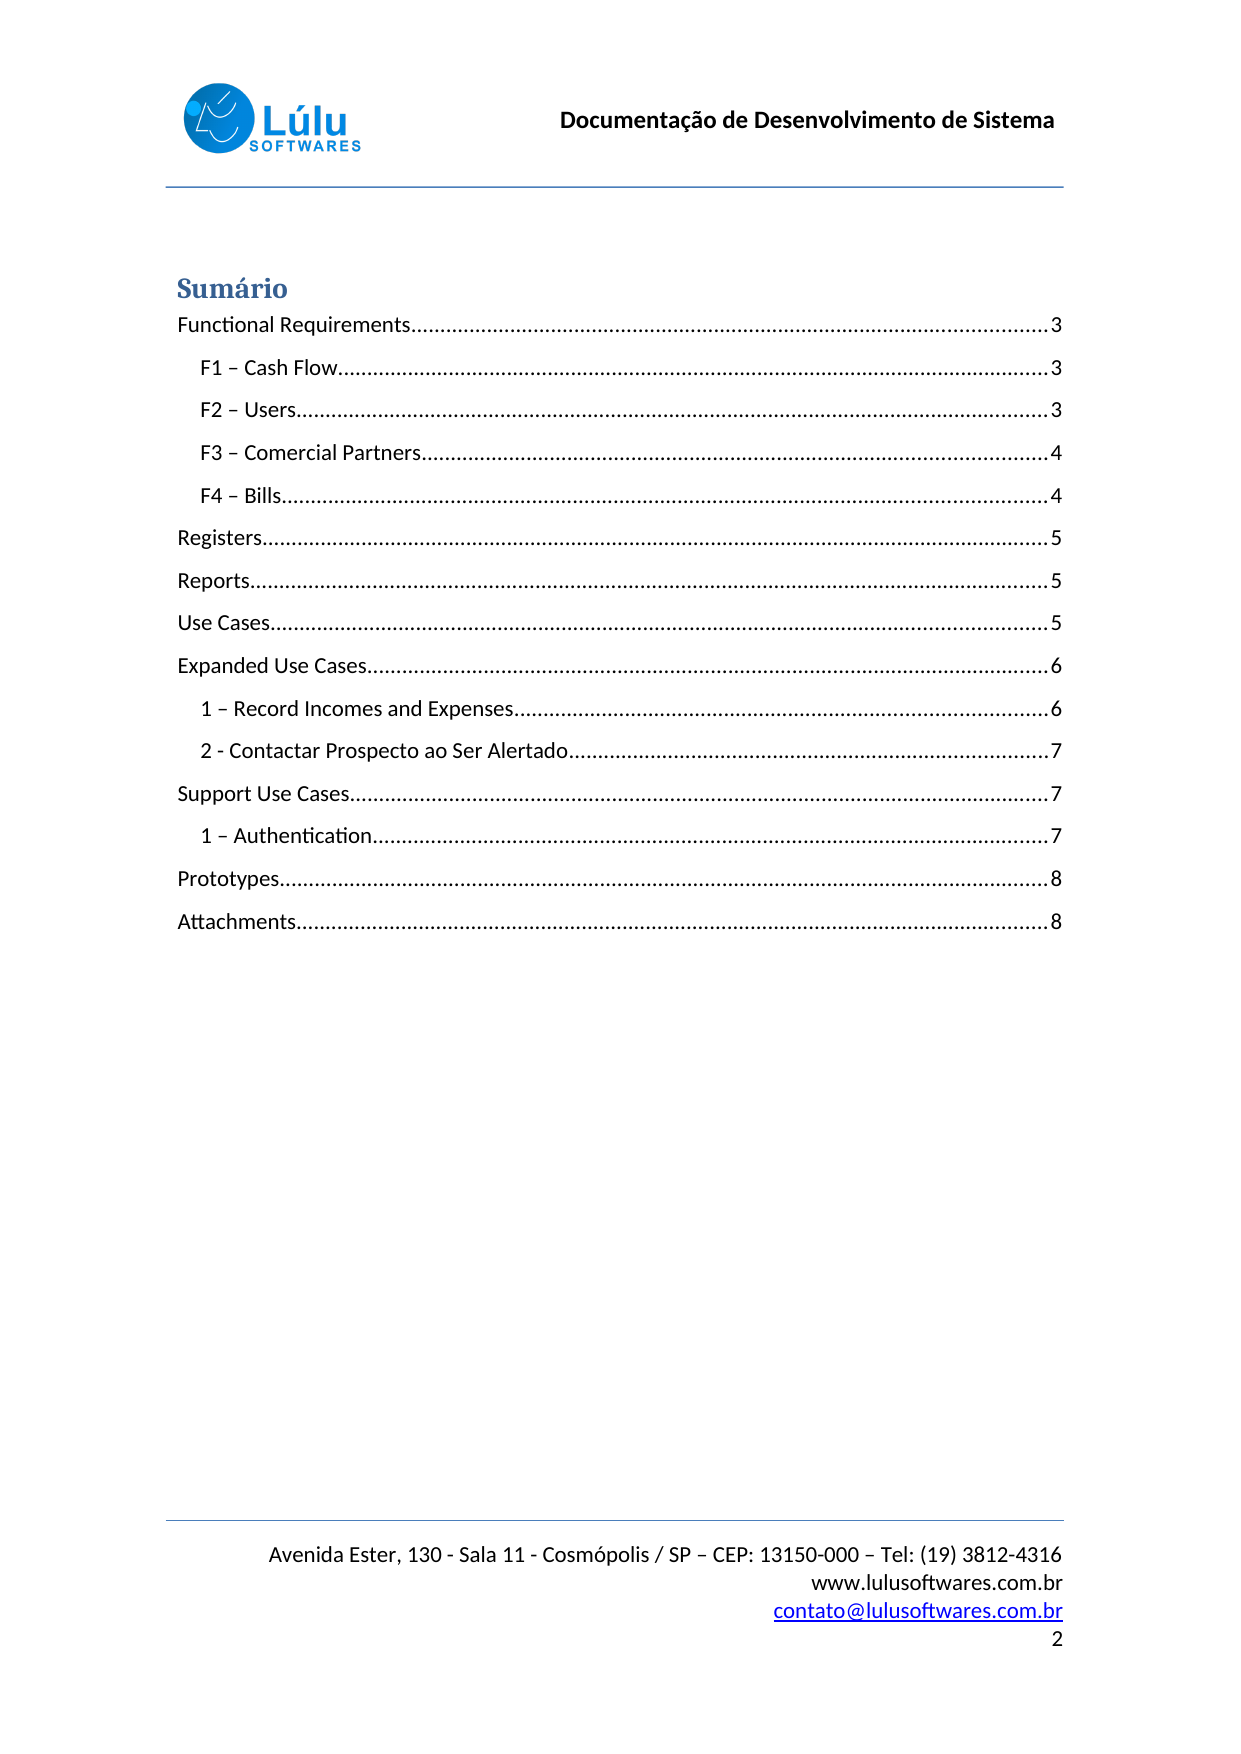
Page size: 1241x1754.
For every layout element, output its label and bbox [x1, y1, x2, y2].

picture [177, 73, 367, 166]
